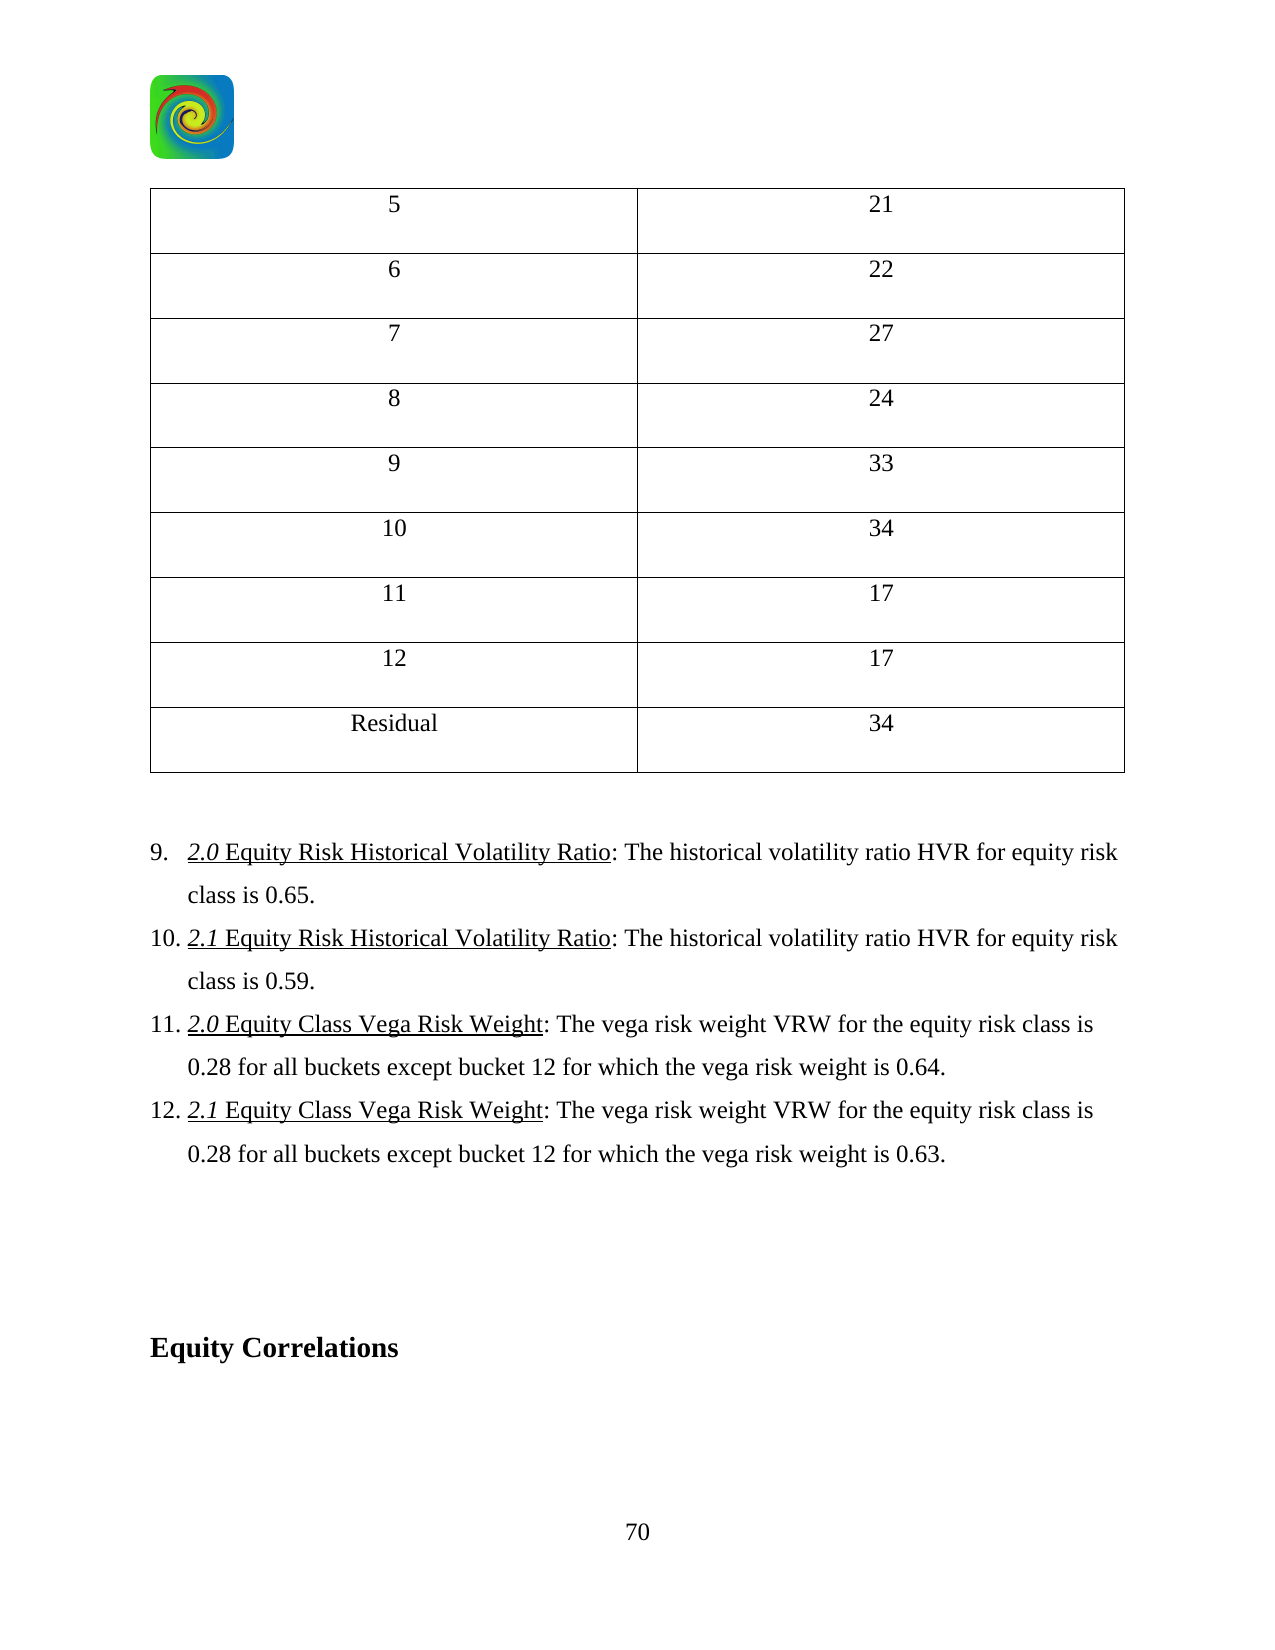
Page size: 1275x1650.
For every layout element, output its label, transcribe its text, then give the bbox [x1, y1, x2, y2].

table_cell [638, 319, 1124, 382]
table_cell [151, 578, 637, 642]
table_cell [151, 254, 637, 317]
list 2.1 Equity Class Vega Risk Weight: The vega risk weight VRW for the equity risk class is 0.28 for all buckets except bucket 12 for which the vega risk weight is 0.63. [150, 1096, 1125, 1167]
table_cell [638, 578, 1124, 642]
list 2.0 Equity Class Vega Risk Weight: The vega risk weight VRW for the equity risk class is 0.28 for all buckets except bucket 12 for which the vega risk weight is 0.64. [150, 1009, 1125, 1081]
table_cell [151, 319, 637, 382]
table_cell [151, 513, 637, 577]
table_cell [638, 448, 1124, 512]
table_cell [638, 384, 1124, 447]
text Equity Correlations [150, 1331, 1125, 1364]
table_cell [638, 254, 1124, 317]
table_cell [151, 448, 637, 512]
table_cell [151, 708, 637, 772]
list 2.0 Equity Risk Historical Volatility Ratio: The historical volatility ratio HVR for equity risk class is 0.65. [150, 837, 1125, 909]
picture [188, 75, 234, 159]
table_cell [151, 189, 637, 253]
picture [150, 75, 223, 159]
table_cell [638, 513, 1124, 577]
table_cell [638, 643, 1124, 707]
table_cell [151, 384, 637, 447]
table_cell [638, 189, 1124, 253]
list 2.1 Equity Risk Historical Volatility Ratio: The historical volatility ratio HVR for equity risk class is 0.59. [150, 923, 1125, 995]
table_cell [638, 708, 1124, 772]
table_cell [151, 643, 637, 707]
